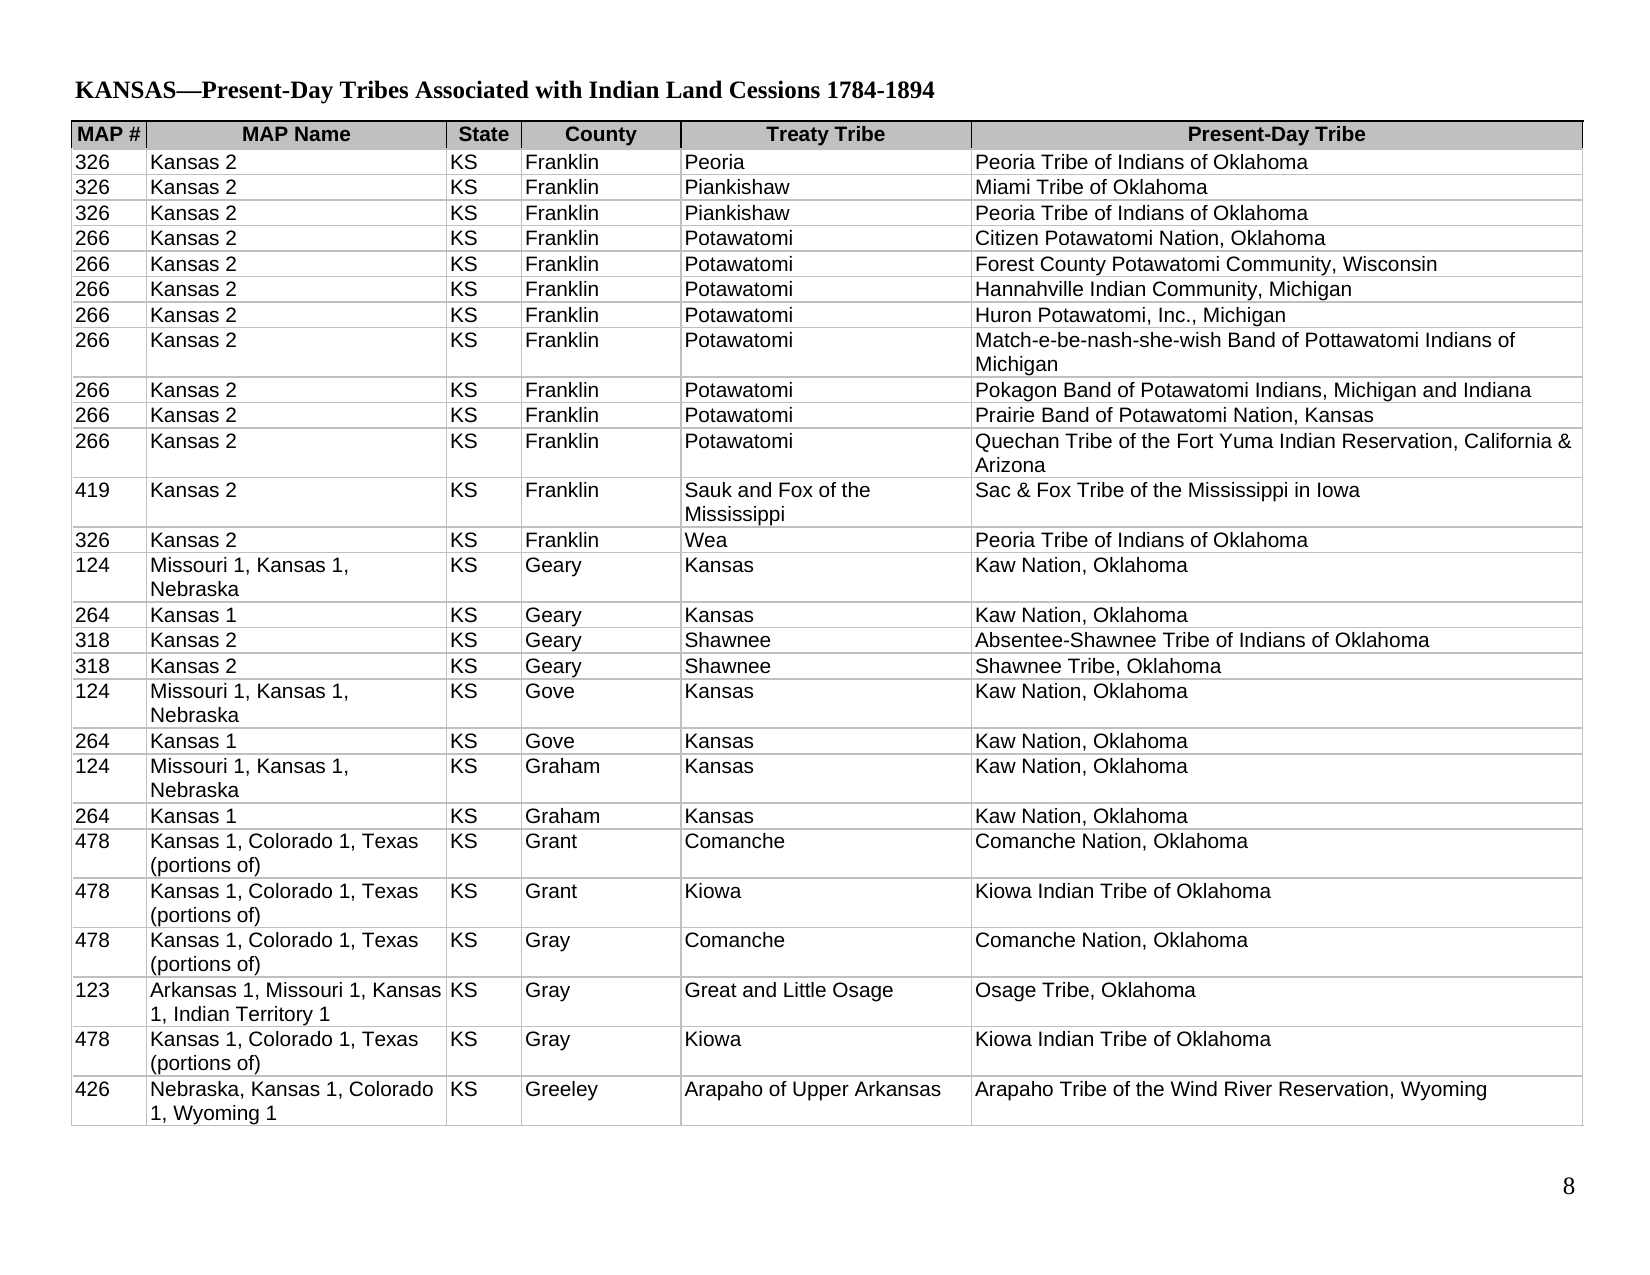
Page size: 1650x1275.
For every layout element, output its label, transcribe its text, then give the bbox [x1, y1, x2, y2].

table_cell Sac & Fox Tribe of the Mississippi in Iowa [972, 478, 1582, 526]
table_cell Kansas [682, 680, 971, 727]
table_cell Peoria [682, 150, 971, 174]
table_cell Comanche Nation, Oklahoma [972, 928, 1582, 976]
table_cell 426 [72, 1076, 146, 1125]
table_cell 266 [72, 403, 146, 427]
table_cell Miami Tribe of Oklahoma [972, 175, 1582, 199]
table_cell 266 [72, 377, 146, 402]
table_cell Peoria Tribe of Indians of Oklahoma [972, 201, 1582, 225]
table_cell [147, 1077, 446, 1125]
table_cell 266 [72, 277, 146, 301]
table_cell Kiowa [682, 1027, 971, 1075]
table_header State [447, 122, 521, 148]
table_cell KS [447, 150, 521, 174]
table_cell Kansas 2 [147, 429, 446, 477]
table_cell Kansas 2 [147, 277, 446, 301]
table_cell Franklin [522, 175, 680, 199]
table_cell Geary [522, 654, 680, 678]
table_cell Kansas 2 [147, 528, 446, 552]
table_cell 124 [72, 754, 146, 802]
table_cell Grant [522, 879, 680, 927]
table_cell Peoria Tribe of Indians of Oklahoma [972, 150, 1582, 174]
table_cell Geary [522, 628, 680, 652]
table_cell 478 [72, 1027, 146, 1075]
table_cell Missouri 1, Kansas 1, Nebraska [147, 755, 446, 802]
table_cell Kansas 1, Colorado 1, Texas (portions of) [147, 1027, 446, 1075]
table_cell Kansas 2 [147, 201, 446, 225]
table_cell KS [447, 175, 521, 199]
table_cell Piankishaw [682, 201, 971, 225]
table_cell Kiowa Indian Tribe of Oklahoma [972, 879, 1582, 927]
table_cell Arkansas 1, Missouri 1, Kansas 1, Indian Territory 1 [147, 978, 446, 1026]
table_cell Kaw Nation, Oklahoma [972, 804, 1582, 828]
table_cell 326 [72, 175, 146, 199]
table_cell KS [447, 429, 521, 477]
table_cell 124 [72, 679, 146, 727]
table_cell Graham [522, 804, 680, 828]
table_cell Pokagon Band of Potawatomi Indians, Michigan and Indiana [972, 378, 1582, 402]
table_cell KS [447, 528, 521, 552]
table_cell KS [447, 328, 521, 376]
table_cell KS [447, 755, 521, 802]
table_cell Kaw Nation, Oklahoma [972, 729, 1582, 753]
table_cell Grant [522, 830, 680, 877]
table_cell Peoria Tribe of Indians of Oklahoma [972, 528, 1582, 552]
table_cell Hannahville Indian Community, Michigan [972, 277, 1582, 301]
table_cell 266 [72, 302, 146, 327]
table_cell Comanche Nation, Oklahoma [972, 830, 1582, 877]
table_cell Huron Potawatomi, Inc., Michigan [972, 303, 1582, 327]
table_cell Match-e-be-nash-she-wish Band of Pottawatomi Indians of Michigan [972, 328, 1582, 376]
table_cell Franklin [522, 378, 680, 402]
table_header MAP Name [147, 122, 446, 148]
table_cell Kansas 1, Colorado 1, Texas (portions of) [147, 879, 446, 927]
table_cell 266 [72, 328, 146, 376]
table_header Treaty Tribe [682, 122, 971, 148]
table_cell Kaw Nation, Oklahoma [972, 755, 1582, 802]
table_cell Missouri 1, Kansas 1, Nebraska [147, 553, 446, 601]
table_cell 478 [72, 829, 146, 877]
table_cell Greeley [522, 1077, 680, 1125]
table_cell Shawnee [682, 628, 971, 652]
table_cell 326 [72, 200, 146, 225]
table_cell Kansas 2 [147, 150, 446, 174]
table_cell Franklin [522, 201, 680, 225]
table_cell Franklin [522, 277, 680, 301]
table_cell Kaw Nation, Oklahoma [972, 553, 1582, 601]
table_cell Kansas 1 [147, 603, 446, 627]
table_cell 266 [72, 251, 146, 276]
table_cell Franklin [522, 303, 680, 327]
table_cell Comanche [682, 830, 971, 877]
table_cell Potawatomi [682, 429, 971, 477]
table_cell Kansas [682, 603, 971, 627]
table_cell 419 [72, 478, 146, 526]
table_cell 264 [72, 728, 146, 753]
table_cell 318 [72, 653, 146, 678]
table_cell Kansas 1, Colorado 1, Texas (portions of) [147, 830, 446, 877]
table_cell KS [447, 303, 521, 327]
table_cell 123 [72, 977, 146, 1026]
table_cell Potawatomi [682, 378, 971, 402]
table_cell Kansas 2 [147, 478, 446, 526]
table_cell KS [447, 654, 521, 678]
table_cell Potawatomi [682, 226, 971, 250]
table_cell Gray [522, 928, 680, 976]
table_cell 478 [72, 928, 146, 976]
table_cell 326 [72, 149, 146, 174]
table_cell KS [447, 478, 521, 526]
table_cell Kansas 2 [147, 378, 446, 402]
table_cell Wea [682, 528, 971, 552]
table_cell Kansas 2 [147, 654, 446, 678]
table_cell Quechan Tribe of the Fort Yuma Indian Reservation, California & Arizona [972, 429, 1582, 477]
table_cell Gray [522, 1027, 680, 1075]
table_cell KS [447, 252, 521, 276]
table_cell Citizen Potawatomi Nation, Oklahoma [972, 226, 1582, 250]
table_cell Potawatomi [682, 277, 971, 301]
table_cell Prairie Band of Potawatomi Nation, Kansas [972, 403, 1582, 427]
table_cell 264 [72, 602, 146, 627]
table_cell Franklin [522, 252, 680, 276]
table_cell Geary [522, 603, 680, 627]
table_cell Kiowa Indian Tribe of Oklahoma [972, 1027, 1582, 1075]
table_cell Kansas [682, 553, 971, 601]
table_cell Franklin [522, 328, 680, 376]
table_cell 266 [72, 428, 146, 477]
table_header MAP # [72, 122, 146, 148]
table_cell Kansas [682, 729, 971, 753]
table_cell Osage Tribe, Oklahoma [972, 978, 1582, 1026]
table_cell Franklin [522, 403, 680, 427]
table_cell 478 [72, 878, 146, 927]
table_cell KS [447, 201, 521, 225]
table_cell KS [447, 830, 521, 877]
table_cell Sauk and Fox of the Mississippi [682, 478, 971, 526]
table_cell Gove [522, 680, 680, 727]
table_header County [522, 122, 680, 148]
table_cell KS [447, 277, 521, 301]
table_cell KS [447, 403, 521, 427]
table_cell Gove [522, 729, 680, 753]
table_cell Kansas 2 [147, 403, 446, 427]
table_cell KS [447, 729, 521, 753]
table_cell Arapaho Tribe of the Wind River Reservation, Wyoming [972, 1077, 1582, 1125]
table_cell Kansas 1 [147, 729, 446, 753]
table_cell KS [447, 1027, 521, 1075]
table_cell Kansas 2 [147, 252, 446, 276]
table_cell Gray [522, 978, 680, 1026]
table_cell Potawatomi [682, 403, 971, 427]
table_cell Kansas 2 [147, 303, 446, 327]
table_cell Kansas 2 [147, 226, 446, 250]
table_cell KS [447, 928, 521, 976]
table_cell Geary [522, 553, 680, 601]
table_cell KS [447, 378, 521, 402]
table_cell Piankishaw [682, 175, 971, 199]
table_cell 266 [72, 226, 146, 250]
table_cell Kansas 2 [147, 628, 446, 652]
table_cell Potawatomi [682, 252, 971, 276]
table_cell Potawatomi [682, 303, 971, 327]
table_cell Comanche [682, 928, 971, 976]
table_cell Absentee-Shawnee Tribe of Indians of Oklahoma [972, 628, 1582, 652]
table_cell Arapaho of Upper Arkansas [682, 1077, 971, 1125]
table_cell KS [447, 978, 521, 1026]
table_cell Kaw Nation, Oklahoma [972, 603, 1582, 627]
table_cell Kansas 1 [147, 804, 446, 828]
table_cell Graham [522, 755, 680, 802]
table_cell Potawatomi [682, 328, 971, 376]
table_cell Franklin [522, 478, 680, 526]
table_cell KS [447, 603, 521, 627]
table_cell 124 [72, 553, 146, 601]
table_cell Franklin [522, 429, 680, 477]
table_cell Franklin [522, 528, 680, 552]
table_header Present-Day Tribe [972, 122, 1582, 148]
table_cell Franklin [522, 150, 680, 174]
table_cell KS [447, 553, 521, 601]
table_cell Franklin [522, 226, 680, 250]
table_cell KS [447, 226, 521, 250]
table_cell Kansas 2 [147, 328, 446, 376]
table_cell Forest County Potawatomi Community, Wisconsin [972, 252, 1582, 276]
table_cell Kansas 1, Colorado 1, Texas (portions of) [147, 928, 446, 976]
table_cell KS [447, 879, 521, 927]
table_cell Shawnee Tribe, Oklahoma [972, 654, 1582, 678]
table_cell Kiowa [682, 879, 971, 927]
table_cell KS [447, 804, 521, 828]
table_cell KS [447, 628, 521, 652]
table_cell Kaw Nation, Oklahoma [972, 680, 1582, 727]
table_cell Kansas [682, 755, 971, 802]
table_cell KS [447, 1077, 521, 1125]
table_cell 318 [72, 628, 146, 652]
table_cell 264 [72, 803, 146, 828]
table_cell 326 [72, 527, 146, 552]
table_cell Great and Little Osage [682, 978, 971, 1026]
table_cell Shawnee [682, 654, 971, 678]
table_cell KS [447, 680, 521, 727]
table_cell Kansas [682, 804, 971, 828]
table_cell Missouri 1, Kansas 1, Nebraska [147, 680, 446, 727]
table_cell Kansas 2 [147, 175, 446, 199]
